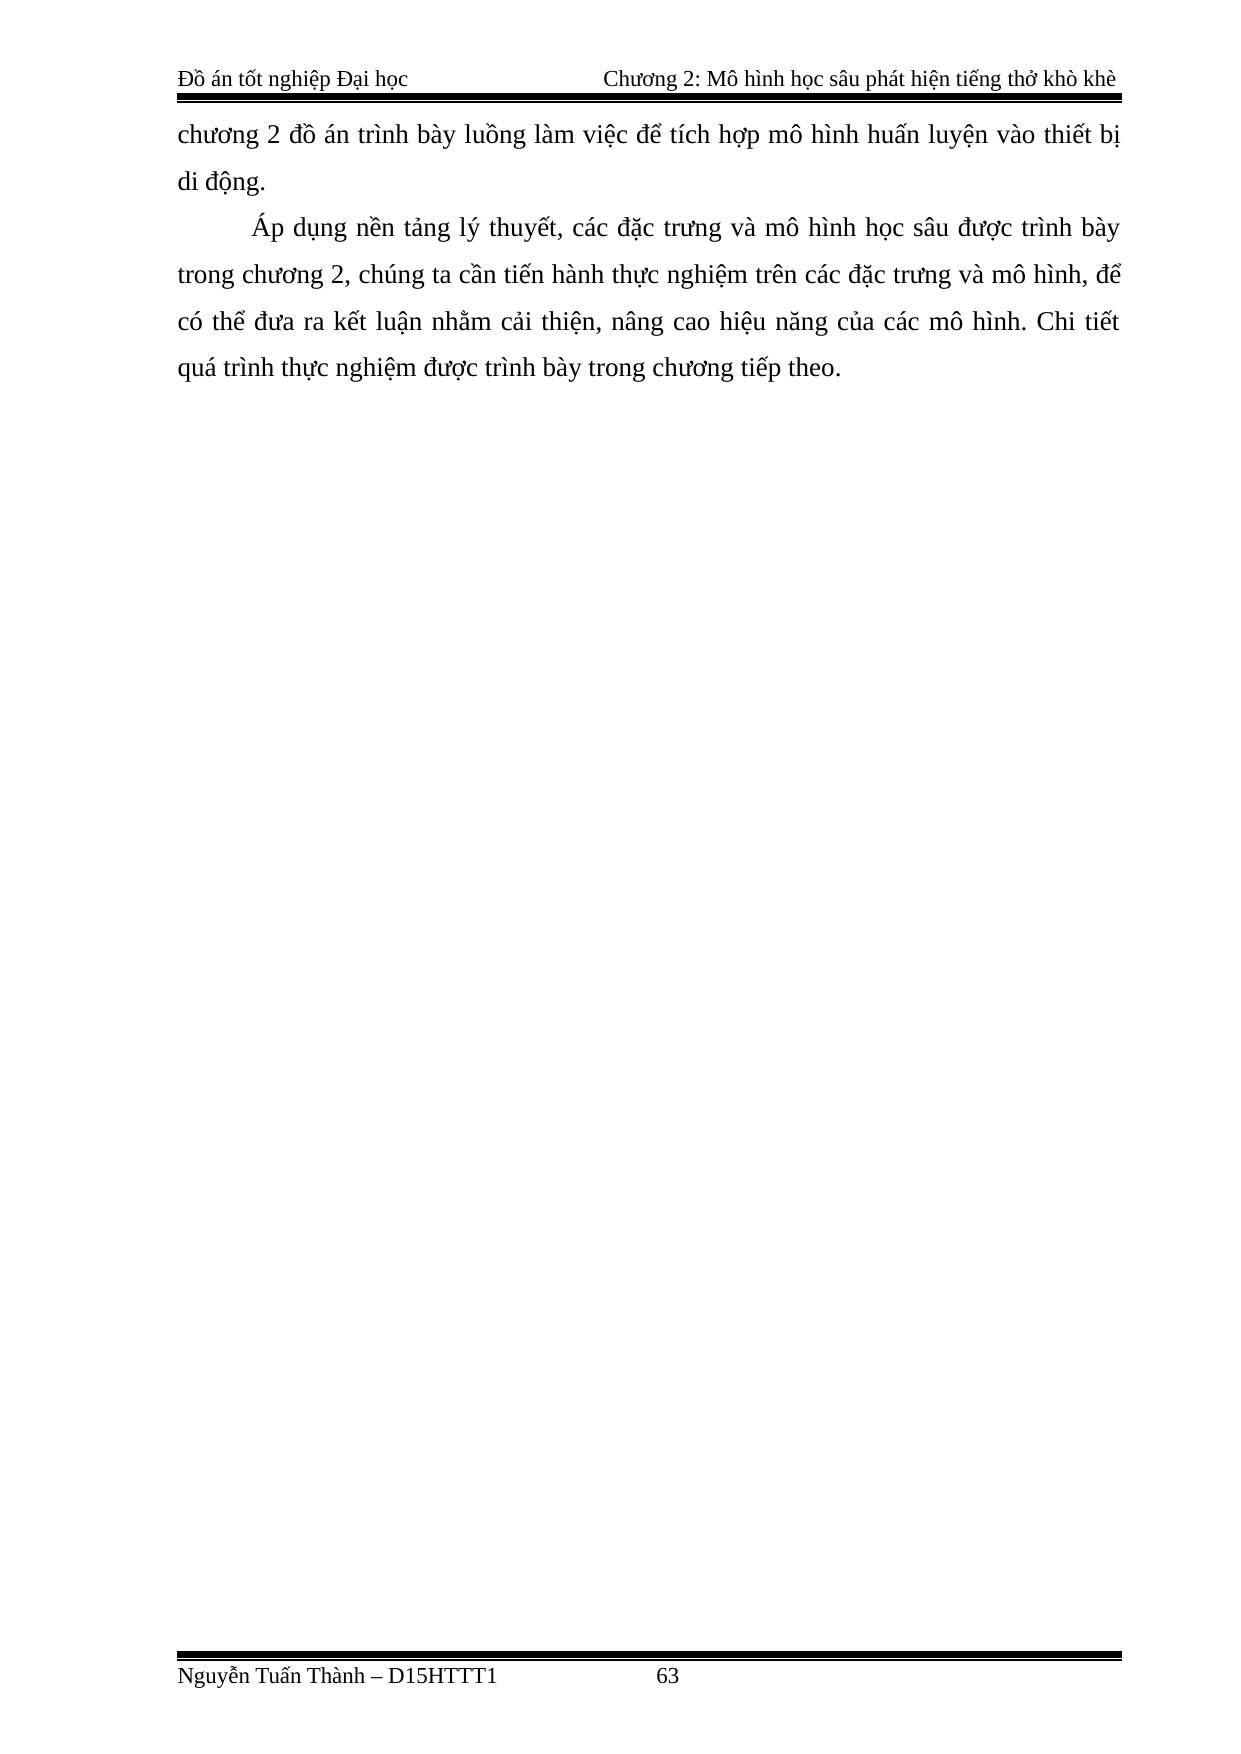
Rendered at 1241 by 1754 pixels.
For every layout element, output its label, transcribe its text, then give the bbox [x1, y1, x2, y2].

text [177, 118, 1122, 196]
text Áp dụng nền tảng lý thuyết, các đặc trưng và mô hình học sâu được trình bày trong chương 2, chúng ta cần tiến hành thực nghiệm trên các đặc trưng và mô hình, để có thể đưa ra kết luận nhằm cải thiện, nâng cao hiệu năng của các mô hình. Chi tiết quá trình thực nghiệm được trình bày trong chương tiếp theo. [177, 211, 1122, 383]
